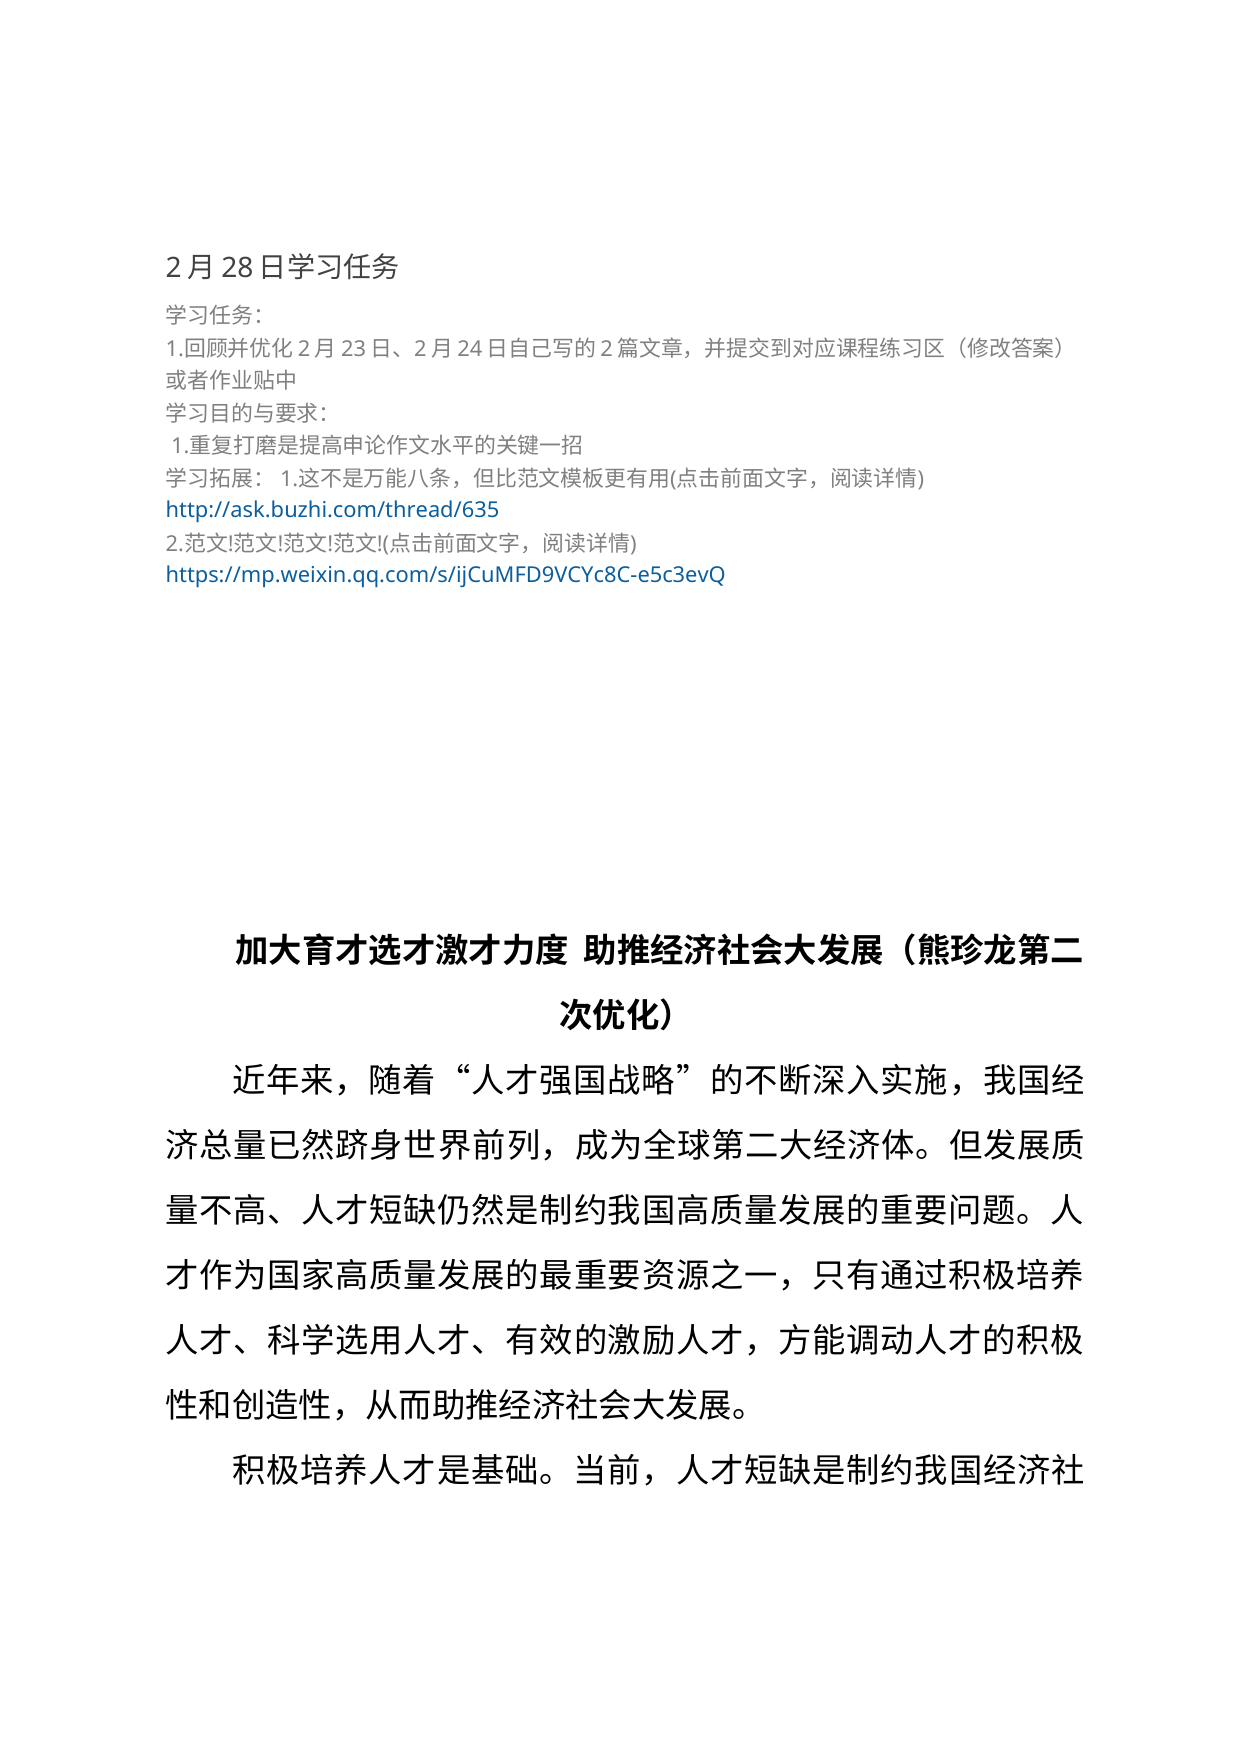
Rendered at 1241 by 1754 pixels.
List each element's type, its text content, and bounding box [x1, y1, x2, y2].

text https://mp.weixin.qq.com/s/ijCuMFD9VCYc8C-e5c3evQ [165, 558, 1087, 590]
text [165, 1435, 1087, 1500]
text 1.回顾并优化2月23日、2月24日自己写的2篇文章，并提交到对应课程练习区（修改答案）或者作业贴中 [165, 330, 1087, 395]
text 加大育才选才激才力度 助推经济社会大发展（熊珍龙第二次优化） [165, 915, 1087, 1045]
text 近年来，随着“人才强国战略”的不断深入实施，我国经济总量已然跻身世界前列，成为全球第二大经济体。但发展质量不高、人才短缺仍然是制约我国高质量发展的重要问题。人才作为国家高质量发展的最重要资源之一，只有通过积极培养人才、科学选用人才、有效的激励人才，方能调动人才的积极性和创造性，从而助推经济社会大发展。 [165, 1045, 1087, 1435]
text 2月28日学习任务 [165, 233, 1087, 298]
text 学习拓展： 1.这不是万能八条，但比范文模板更有用(点击前面文字，阅读详情) http://ask.buzhi.com/thread/635 2.范文!范文!范文!范文!(点击前面文字，阅读详情) [165, 460, 1087, 558]
text 学习目的与要求： [165, 395, 1087, 428]
text 学习任务： [165, 298, 1087, 330]
text 1.重复打磨是提高申论作文水平的关键一招 [165, 428, 1087, 460]
